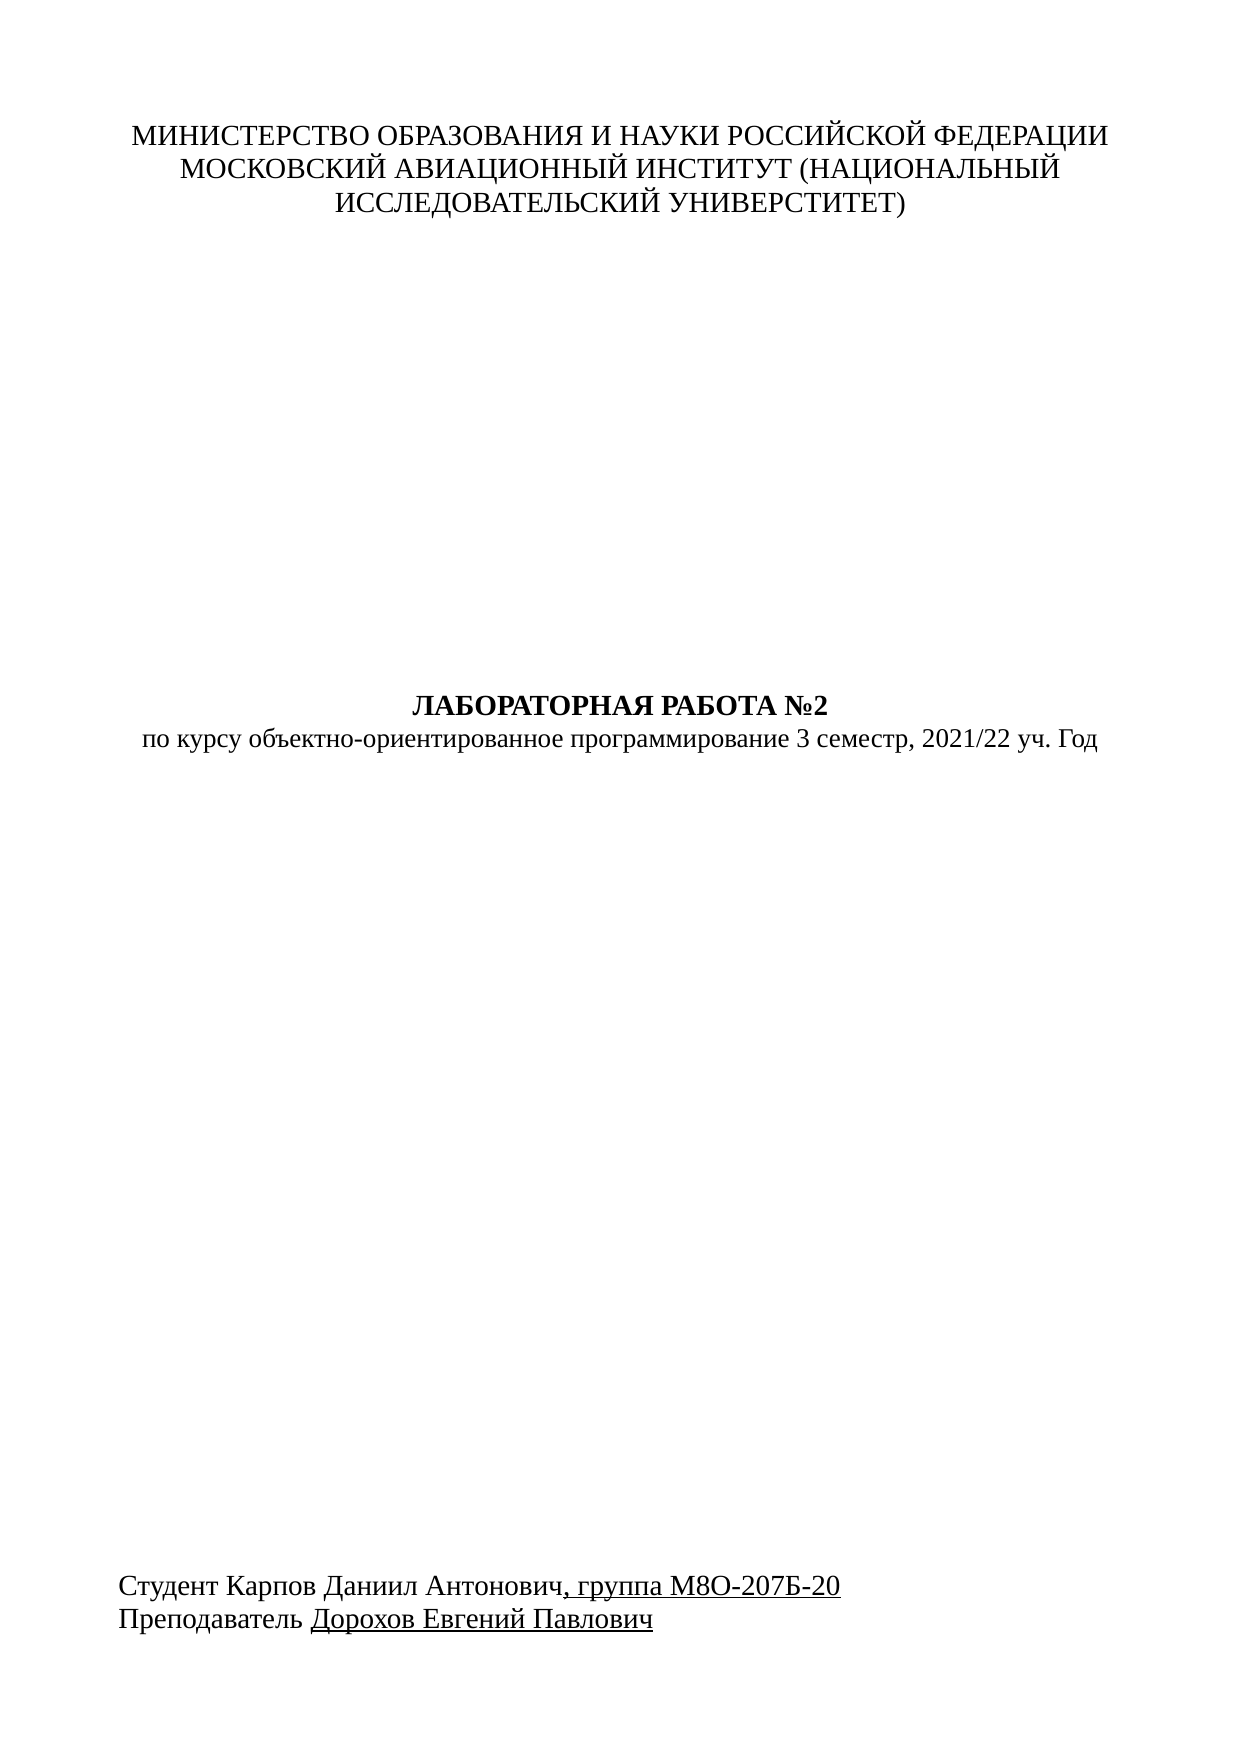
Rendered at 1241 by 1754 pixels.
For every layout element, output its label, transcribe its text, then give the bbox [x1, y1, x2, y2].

text Студент Карпов Даниил Антонович, группа М8О-207Б-20 [118, 1568, 1122, 1601]
text МИНИСТЕРСТВО ОБРАЗОВАНИЯ И НАУКИ РОССИЙСКОЙ ФЕДЕРАЦИИ МОСКОВСКИЙ АВИАЦИОННЫЙ ИНСТИТУТ (НАЦИОНАЛЬНЫЙ ИССЛЕДОВАТЕЛЬСКИЙ УНИВЕРСТИТЕТ) [118, 118, 1122, 219]
text по курсу объектно-ориентированное программирование 3 семестр, 2021/22 уч. Год [118, 722, 1122, 753]
text Преподаватель Дорохов Евгений Павлович [118, 1601, 1122, 1635]
text ЛАБОРАТОРНАЯ РАБОТА №2 [118, 688, 1122, 722]
